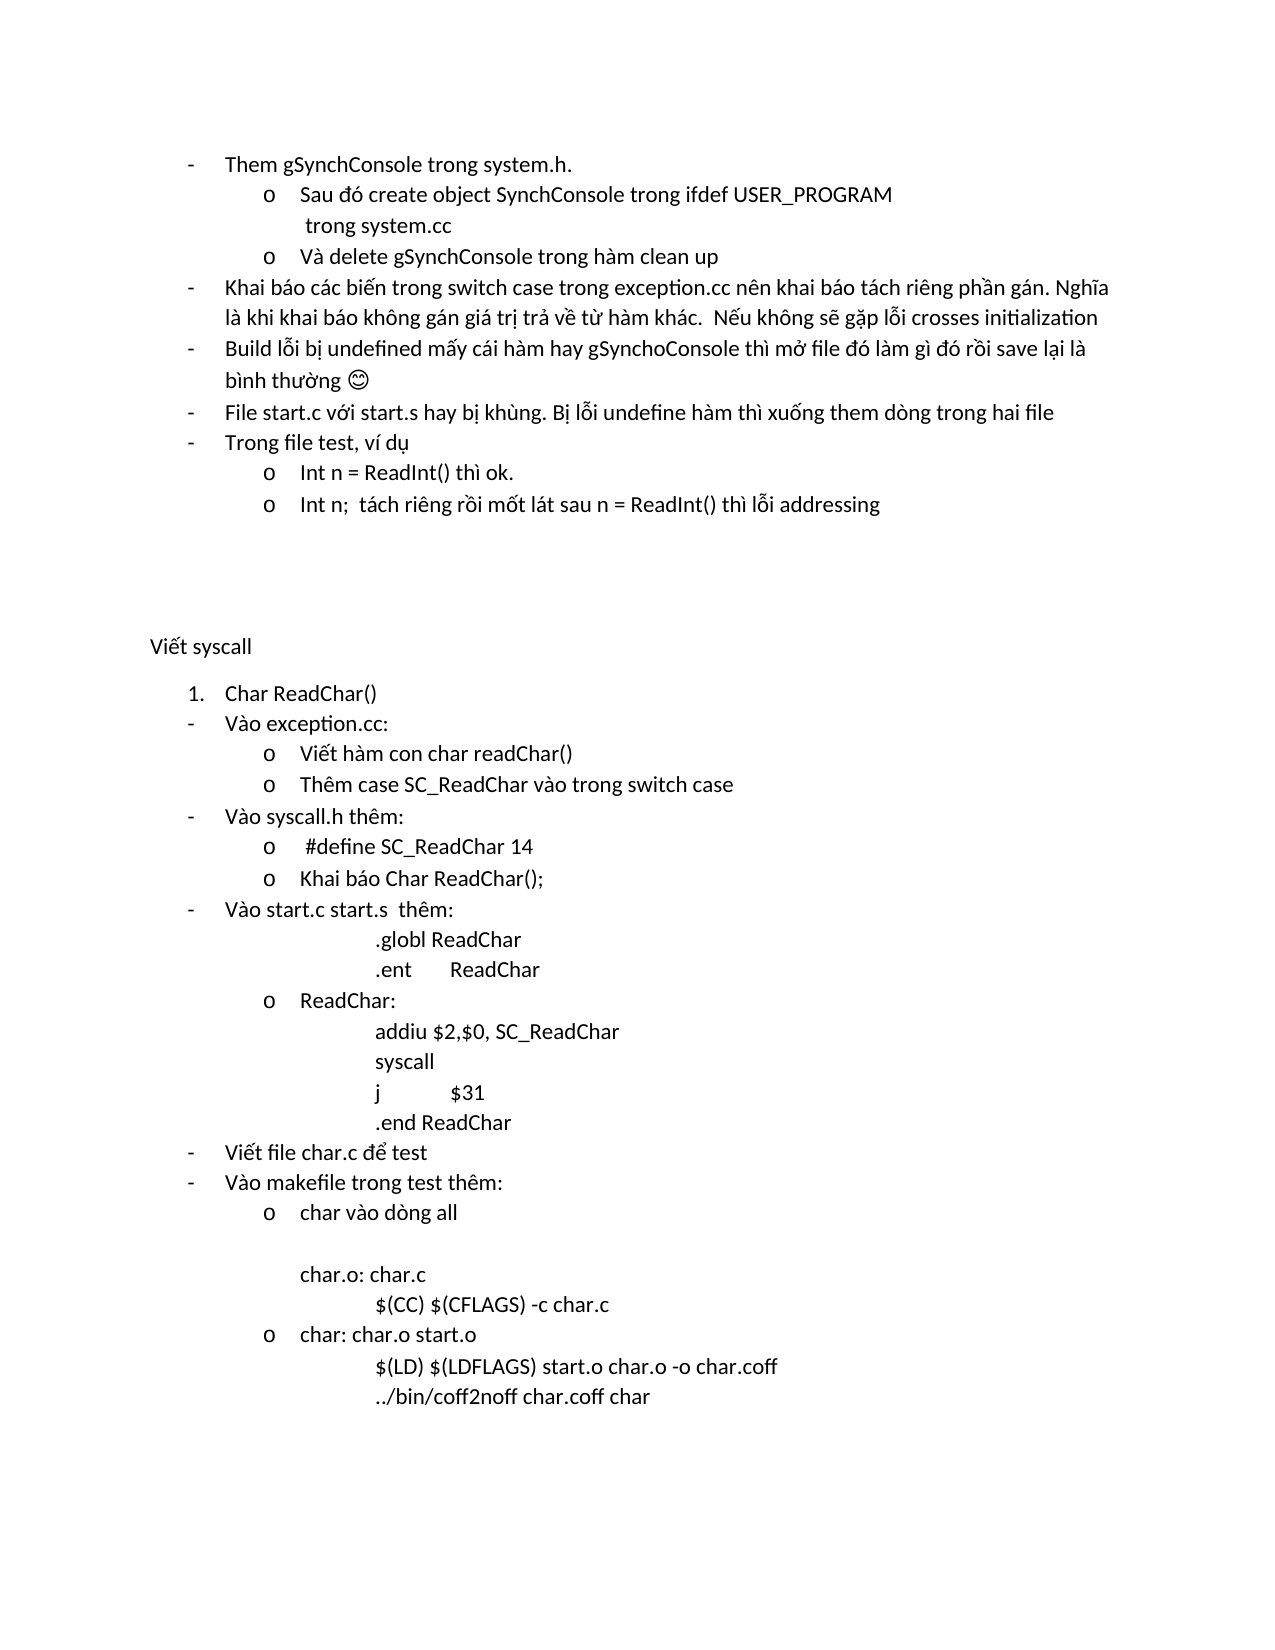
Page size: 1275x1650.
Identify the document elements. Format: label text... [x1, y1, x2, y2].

list Vào syscall.h thêm: [187, 802, 1125, 830]
list .ent ReadChar [300, 956, 1125, 983]
list char.o: char.c [300, 1260, 1125, 1288]
list addiu $2,$0, SC_ReadChar [300, 1017, 1125, 1045]
list Int n = ReadInt() thì ok. [262, 458, 1125, 488]
list Viết file char.c để test [187, 1138, 1125, 1166]
list syscall [300, 1047, 1125, 1075]
list .globl ReadChar [300, 925, 1125, 953]
list Vào start.c start.s thêm: [187, 895, 1125, 923]
list #define SC_ReadChar 14 [262, 832, 1125, 861]
list ReadChar: [262, 986, 1125, 1015]
list Trong file test, ví dụ [187, 428, 1125, 456]
list File start.c với start.s hay bị khùng. Bị lỗi undefine hàm thì xuống them dòng trong hai file [187, 398, 1125, 426]
list Khai báo các biến trong switch case trong exception.cc nên khai báo tách riêng phần gán. Nghĩa là khi khai báo không gán giá trị trả về từ hàm khác. Nếu không sẽ gặp lỗi crosses initialization [187, 273, 1125, 332]
list trong system.cc [300, 212, 1125, 240]
list Vào makefile trong test thêm: [187, 1168, 1125, 1196]
list $(LD) $(LDFLAGS) start.o char.o -o char.coff [300, 1352, 1125, 1380]
list char: char.o start.o [262, 1321, 1125, 1350]
list Int n; tách riêng rồi mốt lát sau n = ReadInt() thì lỗi addressing [262, 490, 1125, 519]
list Khai báo Char ReadChar(); [262, 864, 1125, 893]
list Build lỗi bị undefined mấy cái hàm hay gSynchoConsole thì mở file đó làm gì đó rồi save lại là bình thường [187, 334, 1125, 396]
list j $31 [300, 1078, 1125, 1106]
list ../bin/coff2noff char.coff char [300, 1382, 1125, 1410]
list Char ReadChar() [187, 679, 1125, 707]
list Vào exception.cc: [187, 709, 1125, 737]
text Viết syscall [150, 632, 1125, 660]
list Them gSynchConsole trong system.h. [187, 150, 1125, 178]
list Viết hàm con char readChar() [262, 739, 1125, 768]
list .end ReadChar [300, 1108, 1125, 1136]
list Và delete gSynchConsole trong hàm clean up [262, 242, 1125, 271]
list Thêm case SC_ReadChar vào trong switch case [262, 771, 1125, 800]
list $(CC) $(CFLAGS) -c char.c [300, 1290, 1125, 1318]
list char vào dòng all [262, 1198, 1125, 1228]
list Sau đó create object SynchConsole trong ifdef USER_PROGRAM [262, 180, 1125, 209]
